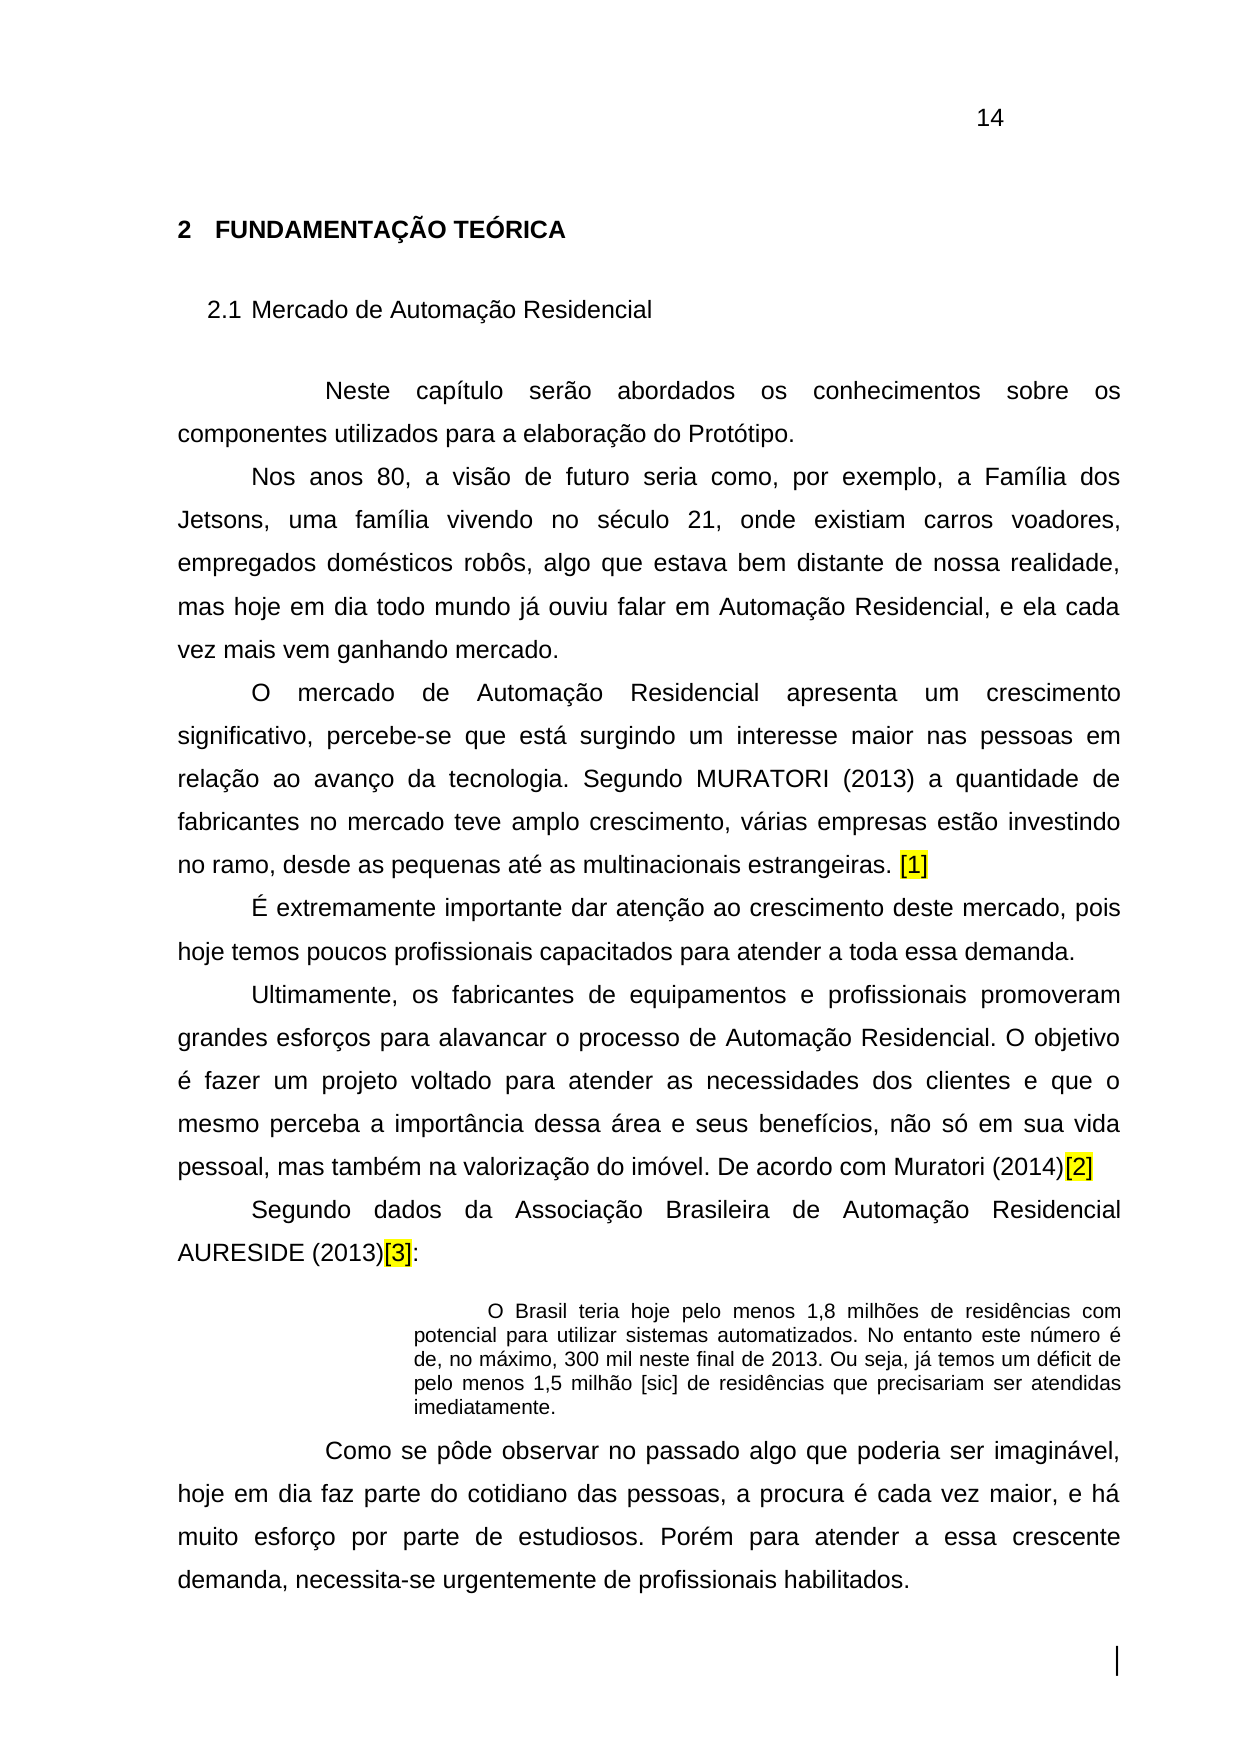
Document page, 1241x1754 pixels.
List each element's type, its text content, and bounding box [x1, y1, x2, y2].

text É extremamente importante dar atenção ao crescimento deste mercado, pois hoje temos poucos profissionais capacitados para atender a toda essa demanda. [177, 893, 1122, 965]
text Como se pôde observar no passado algo que poderia ser imaginável, hoje em dia faz parte do cotidiano das pessoas, a procura é cada vez maior, e há muito esforço por parte de estudiosos. Porém para atender a essa crescente demanda, necessita-se urgentemente de profissionais habilitados. [177, 1436, 1122, 1594]
text Neste capítulo serão abordados os conhecimentos sobre os componentes utilizados para a elaboração do Protótipo. [177, 376, 1122, 448]
text Ultimamente, os fabricantes de equipamentos e profissionais promoveram grandes esforços para alavancar o processo de Automação Residencial. O objetivo é fazer um projeto voltado para atender as necessidades dos clientes e que o mesmo perceba a importância dessa área e seus benefícios, não só em sua vida pessoal, mas também na valorização do imóvel. De acordo com Muratori (2014)[2] [177, 980, 1122, 1181]
text O mercado de Automação Residencial apresenta um crescimento significativo, percebe-se que está surgindo um interesse maior nas pessoas em relação ao avanço da tecnologia. Segundo MURATORI (2013) a quantidade de fabricantes no mercado teve amplo crescimento, várias empresas estão investindo no ramo, desde as pequenas até as multinacionais estrangeiras. [1] [177, 678, 1122, 879]
text Nos anos visão de futuro seria como, por exemplo, a Família dos Jetsons, uma família vivendo no século 21, onde existiam carros voadores, empregados domésticos robôs, algo que estava bem distante de nossa realidade, mas hoje em dia todo mundo já ouviu falar em Automação Residencial, e ela cada vez mais vem ganhando mercado. [177, 462, 1122, 663]
subtitle Mercado de Automação Residencial [207, 295, 1122, 324]
text O Brasil teria hoje pelo menos 1,8 milhões de residências com potencial para utilizar sistemas automatizados. No entanto este número é de, no máximo, 300 mil neste final de 2013. Ou seja, já temos um déficit de pelo menos 1,5 milhão [sic] de residências que precisariam ser atendidas imediatamente. [413, 1299, 1122, 1418]
subtitle FUNDAMENTAÇÃO TEÓRICA [177, 215, 1122, 243]
text Segundo dados da Associação Brasileira de Automação Residencial AURESIDE (2013)[3]: [177, 1195, 1122, 1267]
